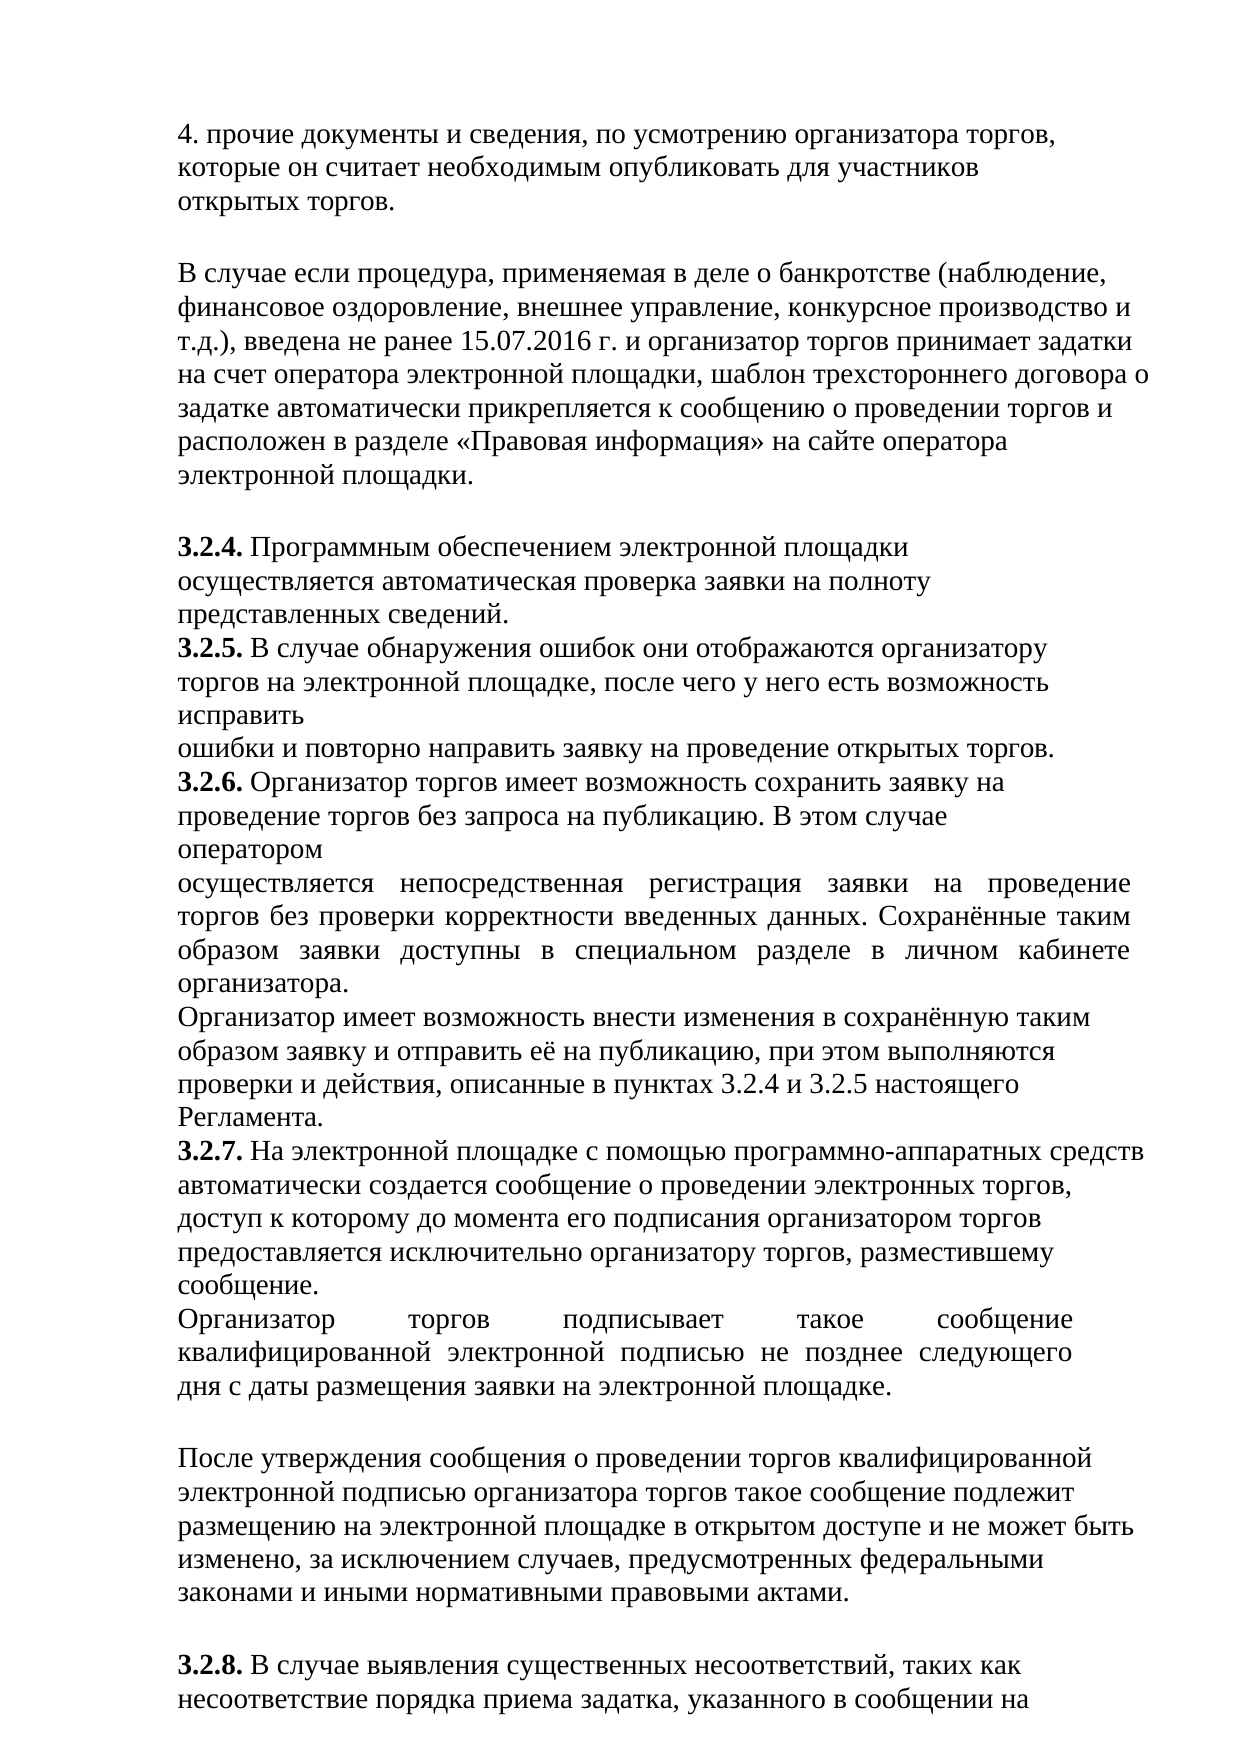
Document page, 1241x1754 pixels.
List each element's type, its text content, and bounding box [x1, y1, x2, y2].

text Организатор торгов подписывает такое сообщение квалифицированной электронной подписью не позднее следующего дня с даты размещения заявки на электронной площадке. [177, 1301, 1073, 1402]
list В случае обнаружения ошибок они отображаются организатору торгов на электронной площадке, после чего у него есть возможность исправить [177, 630, 1137, 731]
text сообщение. [177, 1267, 1152, 1301]
text Организатор имеет возможность внести изменения в сохранённую таким образом заявку и отправить её на публикацию, при этом выполняются проверки и действия, описанные в пунктах 3.2.4 и 3.2.5 настоящего [177, 999, 1152, 1100]
text Регламента. [177, 1100, 1152, 1133]
list Организатор торгов имеет возможность сохранить заявку на проведение торгов без запроса на публикацию. В этом случае оператором [177, 764, 1100, 865]
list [177, 1647, 1129, 1714]
text законами и иными нормативными правовыми актами. [177, 1575, 1152, 1608]
list На электронной площадке с помощью программно-аппаратных средств автоматически создается сообщение о проведении электронных торгов, доступ к которому до момента его подписания организатором торгов предоставляется исключительно организатору торгов, разместившему [177, 1133, 1144, 1267]
text расположен в разделе «Правовая информация» на сайте оператора электронной площадки. [177, 423, 1152, 490]
list Программным обеспечением электронной площадки осуществляется автоматическая проверка заявки на полноту представленных сведений. [177, 529, 1113, 630]
text В случае если процедура, применяемая в деле о банкротстве (наблюдение, финансовое оздоровление, внешнее управление, конкурсное производство и т.д.), введена не ранее 15.07.2016 г. и организатор торгов принимает задатки на счет оператора электронной площадки, шаблон трехстороннего договора о задатке автоматически прикрепляется к сообщению о проведении торгов и [177, 256, 1152, 423]
text После утверждения сообщения о проведении торгов квалифицированной электронной подписью организатора торгов такое сообщение подлежит [177, 1441, 1152, 1508]
text осуществляется непосредственная регистрация заявки на проведение торгов без проверки корректности введенных данных. Сохранённые таким образом заявки доступны в специальном разделе в личном кабинете организатора. [177, 865, 1131, 999]
text ошибки и повторно направить заявку на проведение открытых торгов. [177, 731, 1152, 764]
list прочие документы и сведения, по усмотрению организатора торгов, которые он считает необходимым опубликовать для участников открытых торгов. [177, 116, 1109, 216]
text размещению на электронной площадке в открытом доступе и не может быть изменено, за исключением случаев, предусмотренных федеральными [177, 1508, 1151, 1575]
